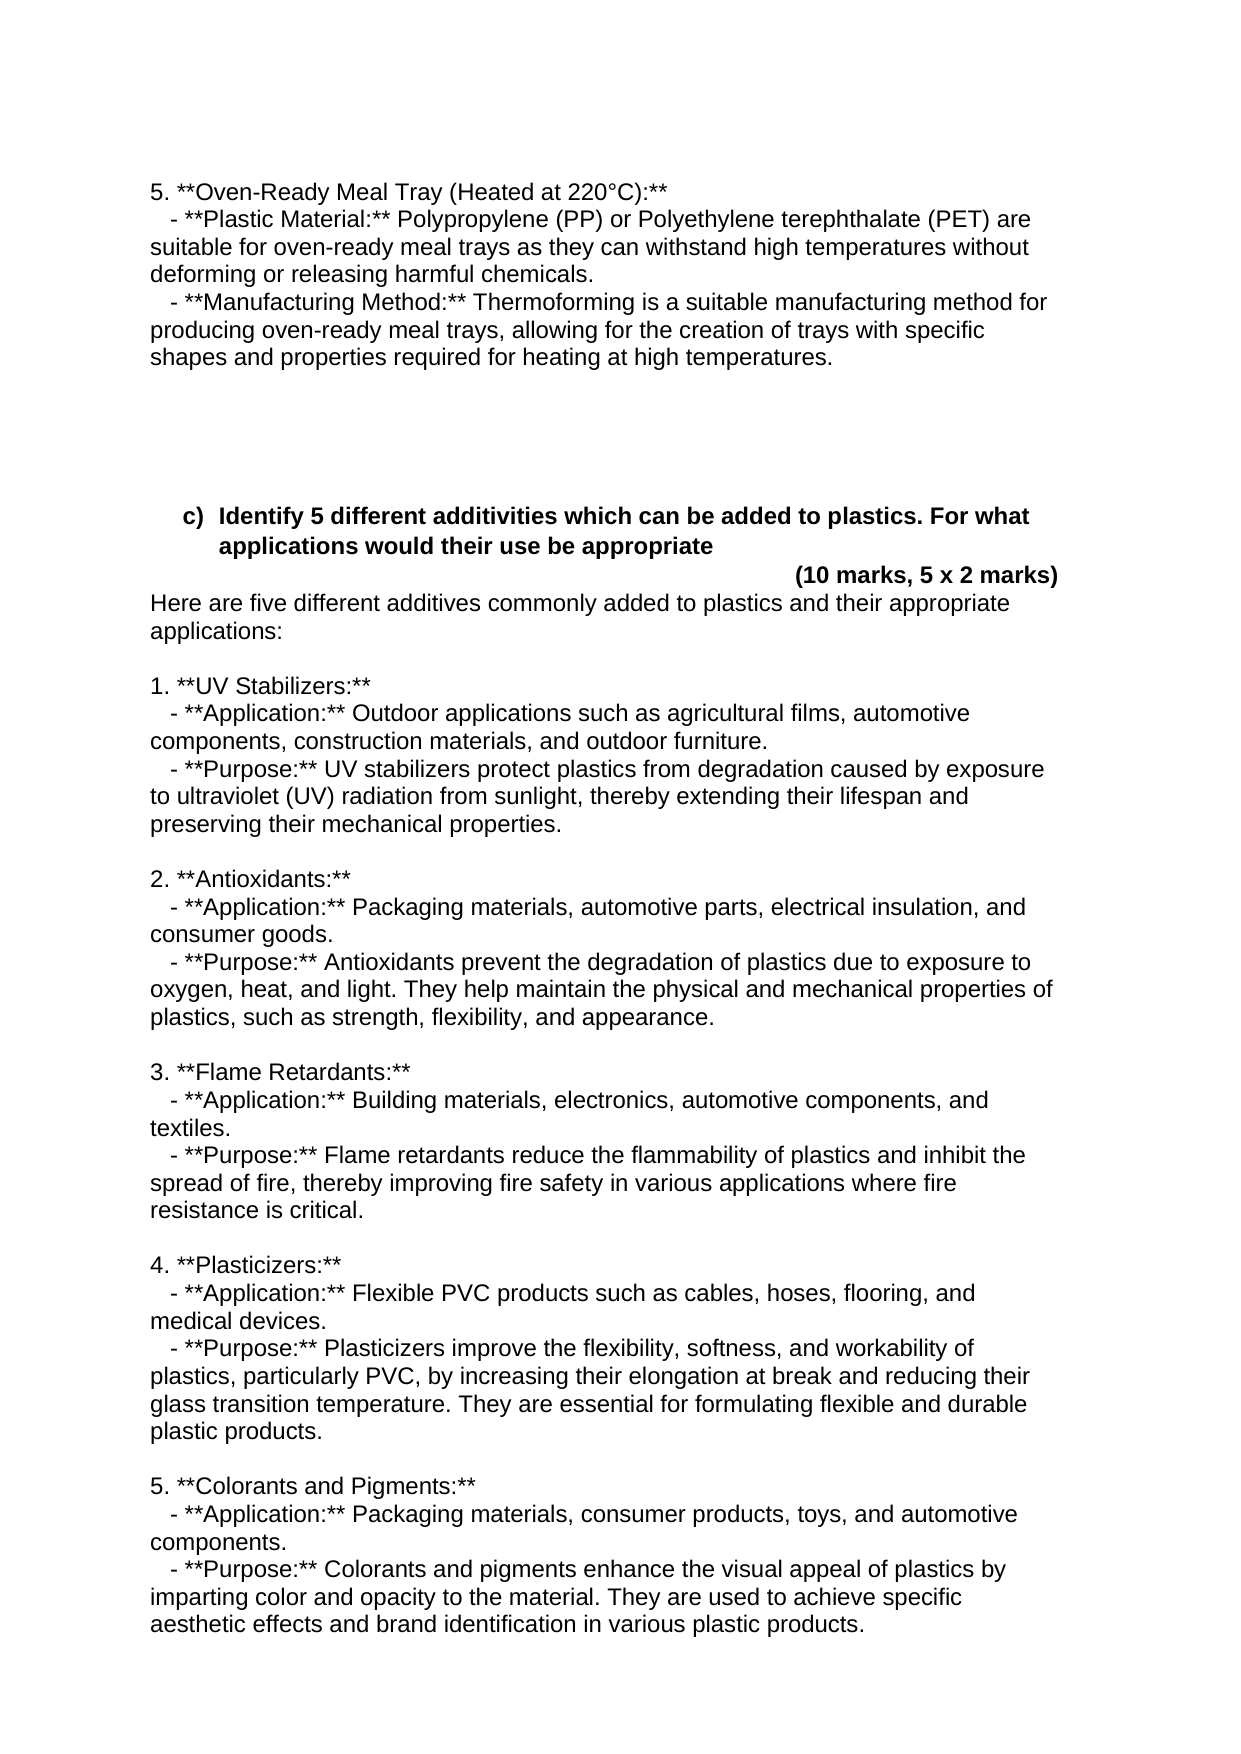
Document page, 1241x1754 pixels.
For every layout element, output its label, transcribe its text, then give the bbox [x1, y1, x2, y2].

text - **Application:** Building materials, electronics, automotive components, and textiles. [150, 1086, 1058, 1141]
text - **Purpose:** Antioxidants prevent the degradation of plastics due to exposure to oxygen, heat, and light. They help maintain the physical and mechanical properties of plastics, such as strength, flexibility, and appearance. [150, 948, 1058, 1031]
text 4. **Plasticizers:** [150, 1251, 1058, 1279]
text - **Plastic Material:** Polypropylene (PP) or Polyethylene terephthalate (PET) are suitable for oven-ready meal trays as they can withstand high temperatures without deforming or releasing harmful chemicals. [150, 205, 1058, 288]
text (10 marks, 5 x 2 marks) [150, 561, 1058, 589]
text 2. **Antioxidants:** [150, 865, 1058, 893]
text - **Application:** Flexible PVC products such as cables, hoses, flooring, and medical devices. [150, 1279, 1058, 1334]
text - **Application:** Packaging materials, consumer products, toys, and automotive components. [150, 1500, 1058, 1555]
text 5. **Oven-Ready Meal Tray (Heated at 220°C):** [150, 178, 1058, 205]
text - **Purpose:** UV stabilizers protect plastics from degradation caused by exposure to ultraviolet (UV) radiation from sunlight, thereby extending their lifespan and preserving their mechanical properties. [150, 754, 1058, 837]
text - **Application:** Packaging materials, automotive parts, electrical insulation, and consumer goods. [150, 893, 1058, 948]
text - **Manufacturing Method:** Thermoforming is a suitable manufacturing method for producing oven-ready meal trays, allowing for the creation of trays with specific shapes and properties required for heating at high temperatures. [150, 288, 1058, 371]
text 5. **Colorants and Pigments:** [150, 1472, 1058, 1500]
list Identify 5 different additivities which can be added to plastics. For what applications would their use be appropriate [182, 502, 1052, 559]
text Here are five different additives commonly added to plastics and their appropriate applications: [150, 589, 1058, 644]
text 1. **UV Stabilizers:** [150, 672, 1058, 699]
text 3. **Flame Retardants:** [150, 1058, 1058, 1086]
text - **Purpose:** Flame retardants reduce the flammability of plastics and inhibit the spread of fire, thereby improving fire safety in various applications where fire resistance is critical. [150, 1141, 1058, 1224]
text - **Purpose:** Plasticizers improve the flexibility, softness, and workability of plastics, particularly PVC, by increasing their elongation at break and reducing their glass transition temperature. They are essential for formulating flexible and durable plastic products. [150, 1334, 1058, 1445]
text - **Purpose:** Colorants and pigments enhance the visual appeal of plastics by imparting color and opacity to the material. They are used to achieve specific aesthetic effects and brand identification in various plastic products. [150, 1555, 1058, 1638]
text - **Application:** Outdoor applications such as agricultural films, automotive components, construction materials, and outdoor furniture. [150, 699, 1058, 754]
